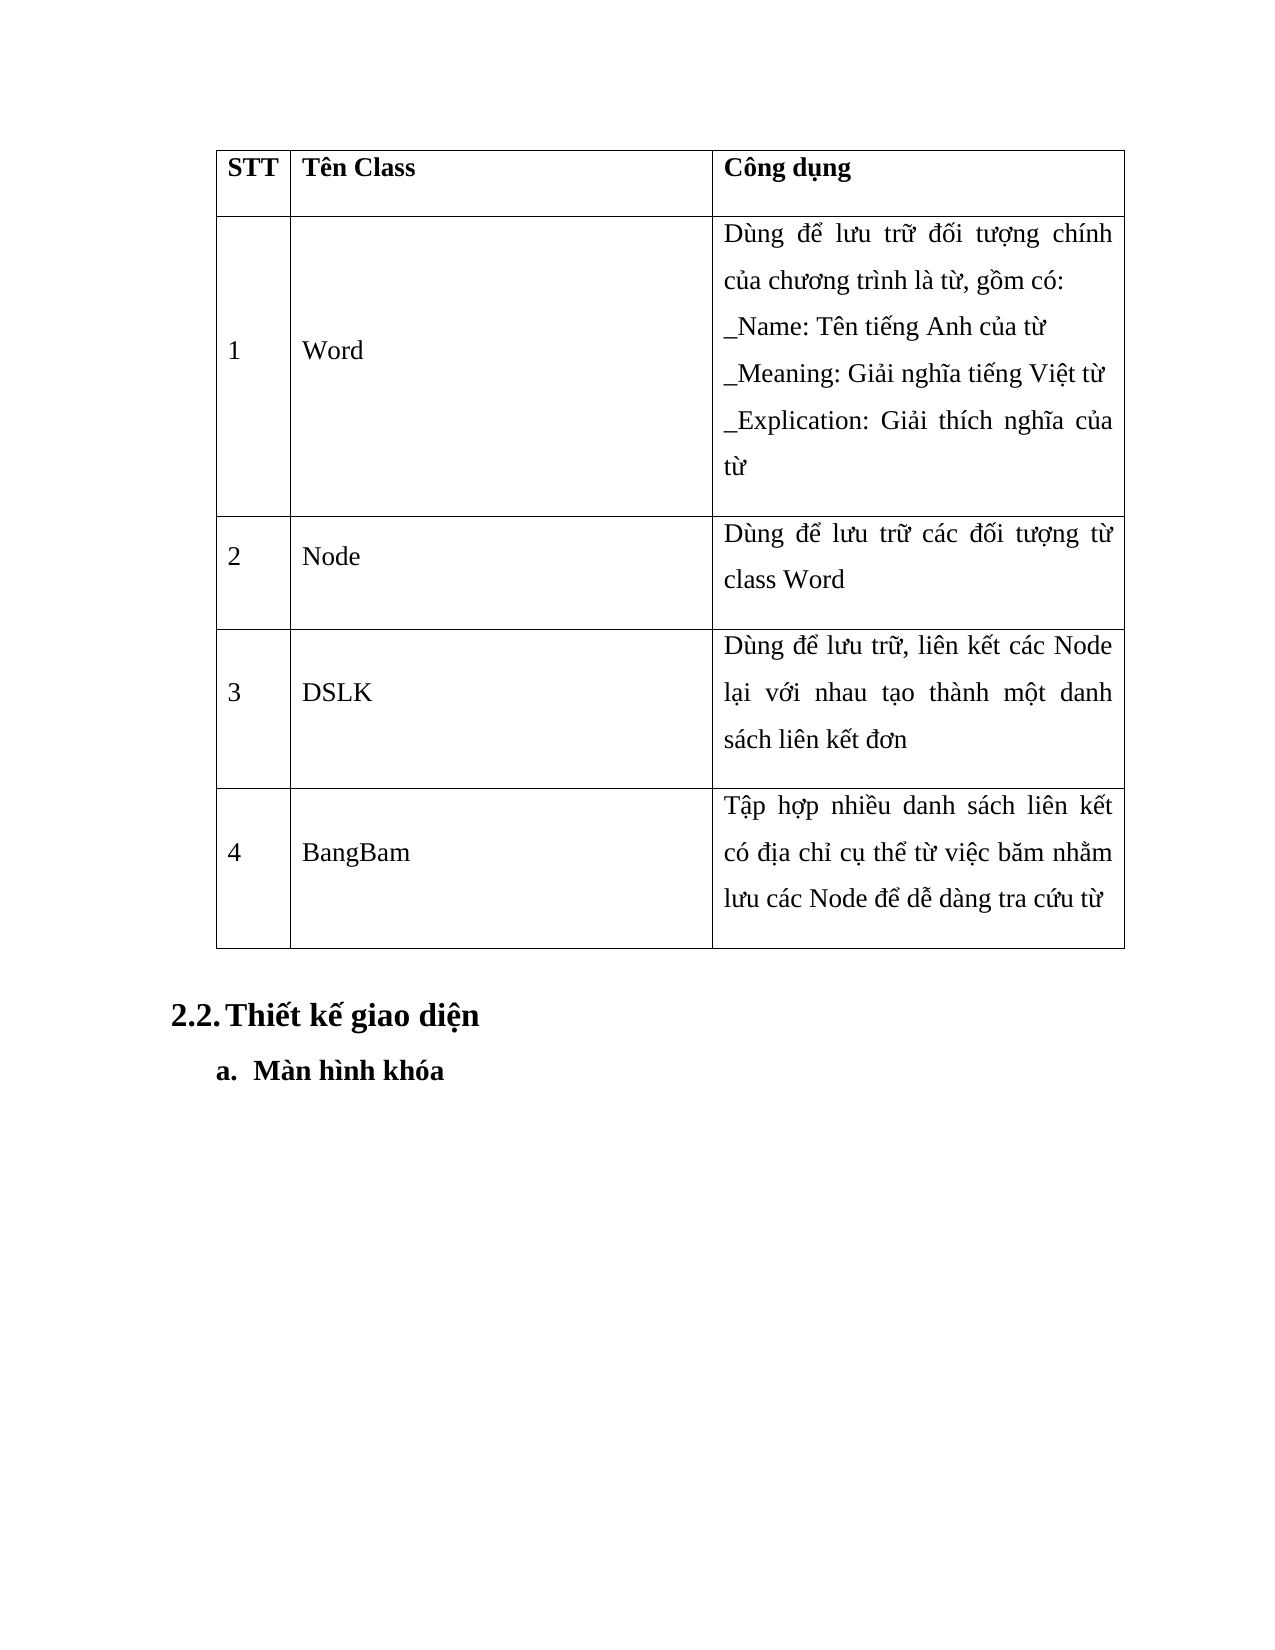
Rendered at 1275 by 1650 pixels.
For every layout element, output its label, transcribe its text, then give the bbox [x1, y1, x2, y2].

table_cell DSLK [291, 630, 712, 788]
table_cell Word [291, 217, 712, 516]
table_cell 1 [217, 217, 290, 516]
table_cell Dùng để lưu trữ các đối tượng từ class Word [713, 517, 1124, 628]
table_cell 2 [217, 517, 290, 628]
table_cell 3 [217, 630, 290, 788]
list Màn hình khóa [216, 1053, 1125, 1086]
table_cell Tập hợp nhiều danh sách liên kết có địa chỉ cụ thể từ việc băm nhằm lưu các Node để dễ dàng tra cứu từ [713, 789, 1124, 947]
table_header STT [217, 151, 290, 216]
table_cell Dùng để lưu trữ đối tượng chính của chương trình là từ, gồm có: _Name: Tên tiếng Anh của từ _Meaning: Giải nghĩa tiếng Việt từ _Explication: Giải thích nghĩa của từ [713, 217, 1124, 516]
table_cell 4 [217, 789, 290, 947]
table_cell Node [291, 517, 712, 628]
table_cell Dùng để lưu trữ, liên kết các Node lại với nhau tạo thành một danh sách liên kết đơn [713, 630, 1124, 788]
table_header Tên Class [291, 151, 712, 216]
table_cell BangBam [291, 789, 712, 947]
list Thiết kế giao diện [171, 995, 1125, 1033]
table_header Công dụng [713, 151, 1124, 216]
